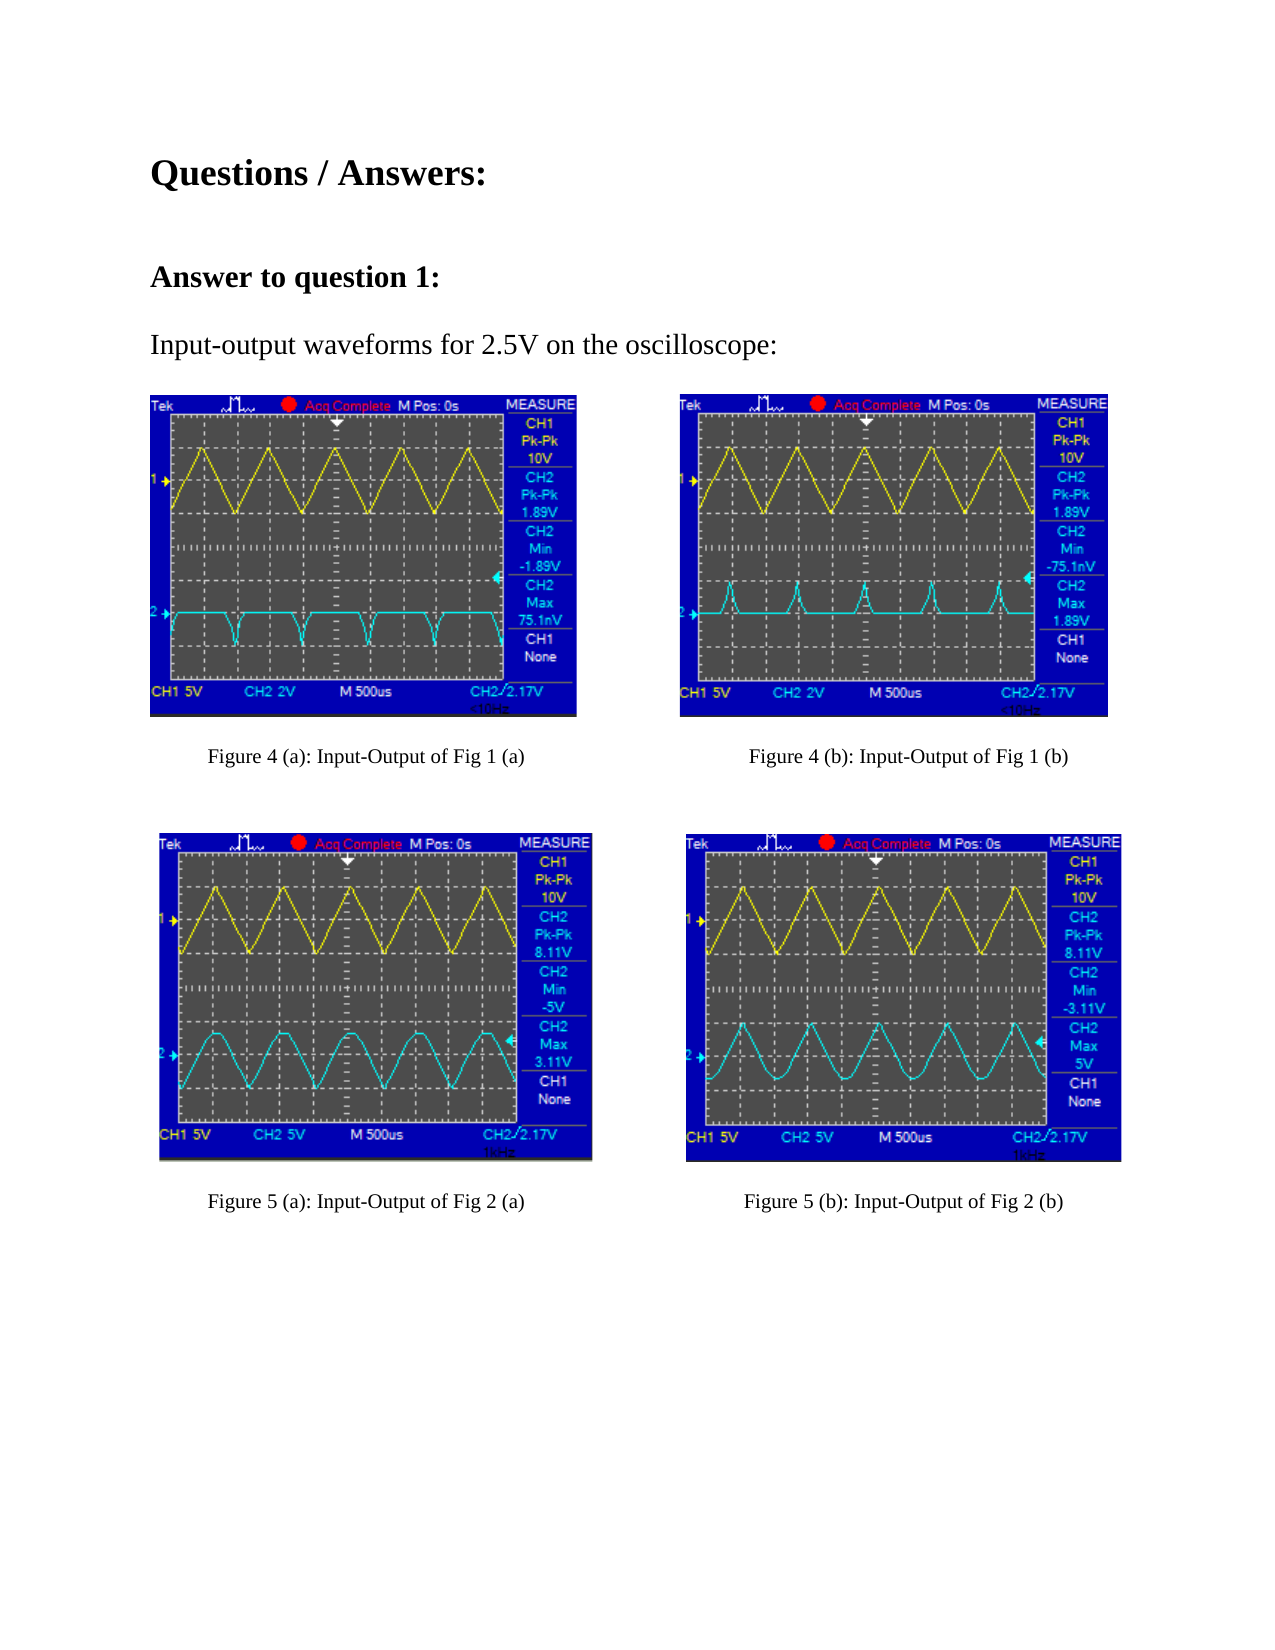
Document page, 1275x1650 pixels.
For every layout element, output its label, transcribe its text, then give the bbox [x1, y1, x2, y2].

picture [159, 833, 593, 1162]
picture [679, 394, 1108, 717]
text Answer to question 1: [150, 258, 1125, 294]
text Input-output waveforms for 2.5V on the oscilloscope: [150, 327, 1125, 361]
text Questions / Answers: [150, 150, 1125, 193]
text Figure 4 (a): Input-Output of Fig 1 (a) Figure 4 (b): Input-Output of Fig 1 (b) [150, 744, 1125, 768]
picture [686, 834, 1122, 1162]
text Figure 5 (a): Input-Output of Fig 2 (a) Figure 5 (b): Input-Output of Fig 2 (b) [150, 1188, 1125, 1213]
picture [150, 395, 577, 717]
